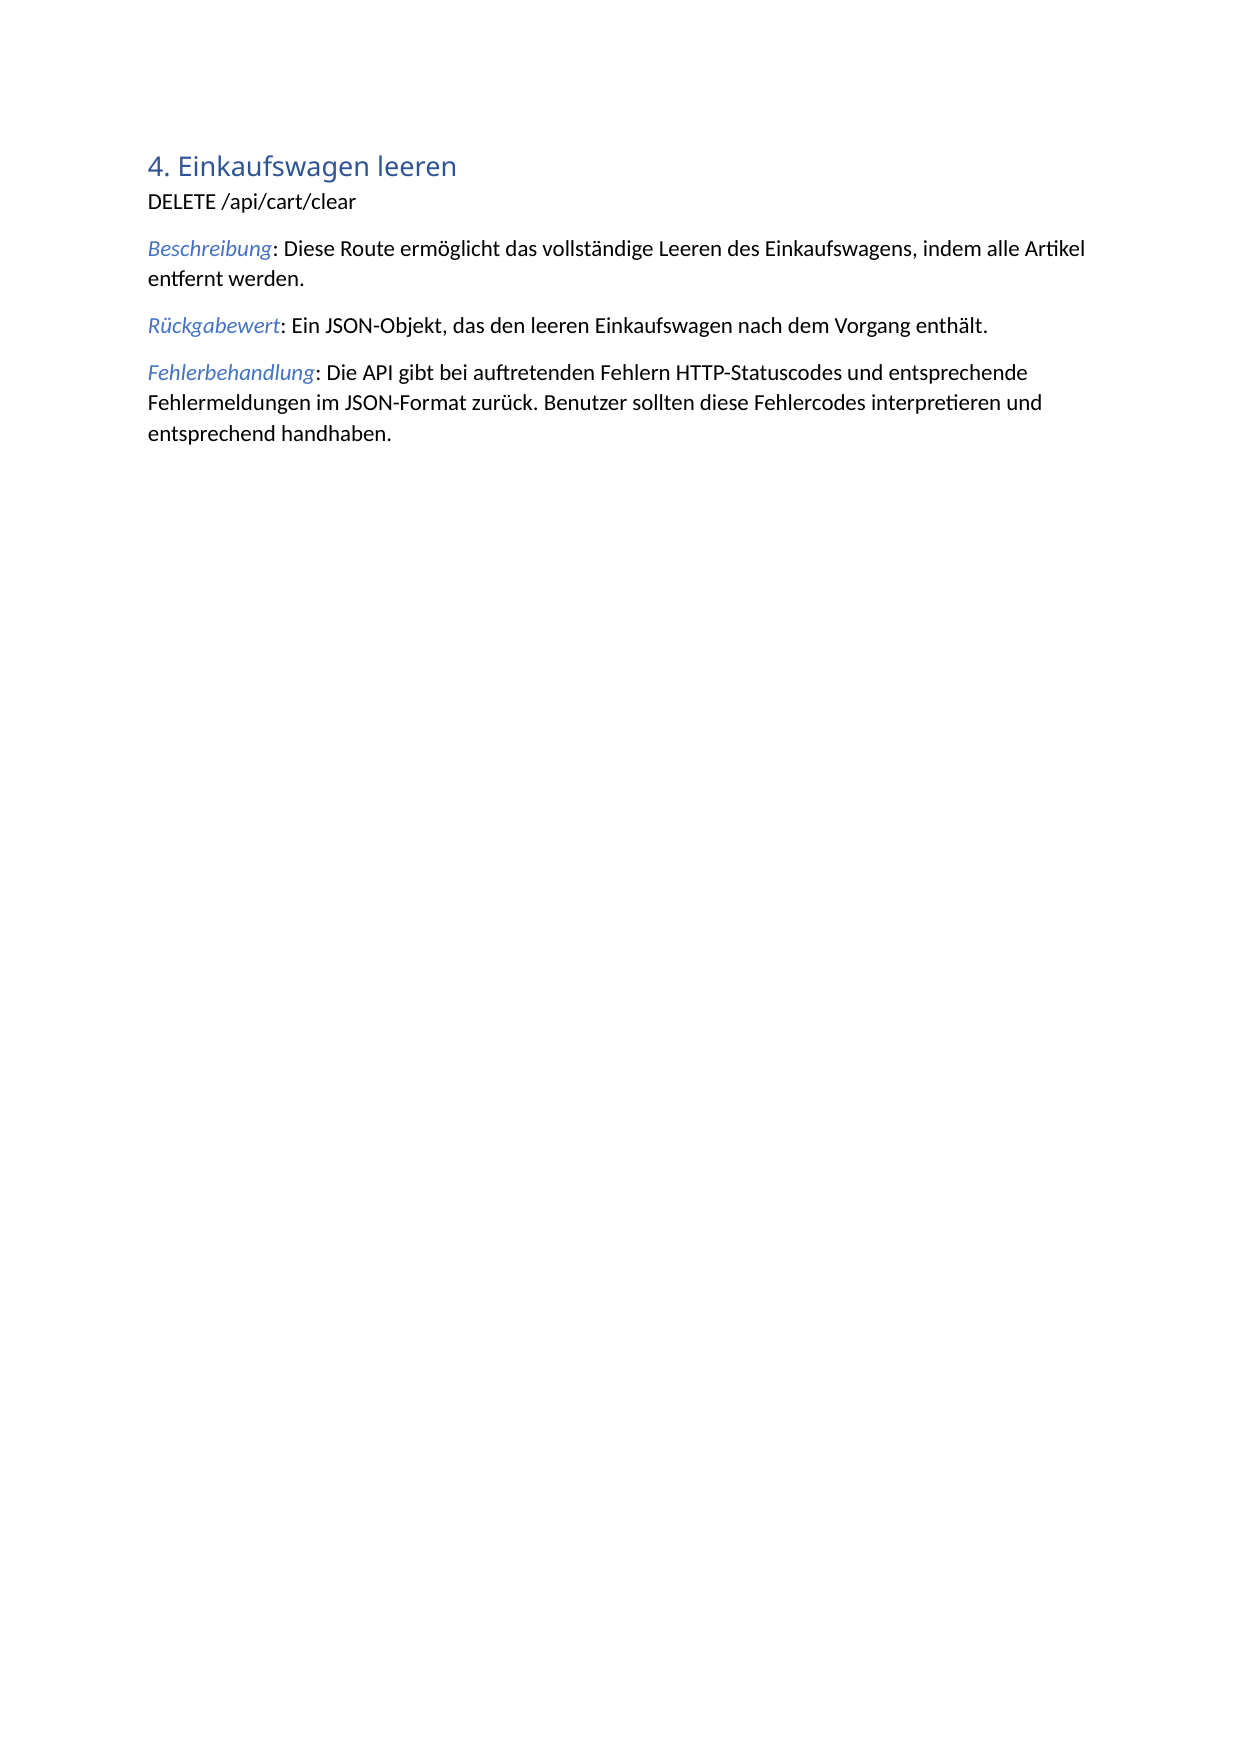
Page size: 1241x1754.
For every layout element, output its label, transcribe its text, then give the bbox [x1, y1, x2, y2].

text Fehlerbehandlung: Die API gibt bei auftretenden Fehlern HTTP-Statuscodes und entsprechende Fehlermeldungen im JSON-Format zurück. Benutzer sollten diese Fehlercodes interpretieren und entsprechend handhaben. [148, 358, 1093, 447]
text Rückgabewert: Ein JSON-Objekt, das den leeren Einkaufswagen nach dem Vorgang enthält. [148, 311, 1093, 339]
text Beschreibung: Diese Route ermöglicht das vollständige Leeren des Einkaufswagens, indem alle Artikel entfernt werden. [148, 234, 1093, 292]
text DELETE /api/cart/clear [148, 187, 1093, 215]
subtitle 4. Einkaufswagen leeren [148, 148, 1093, 184]
